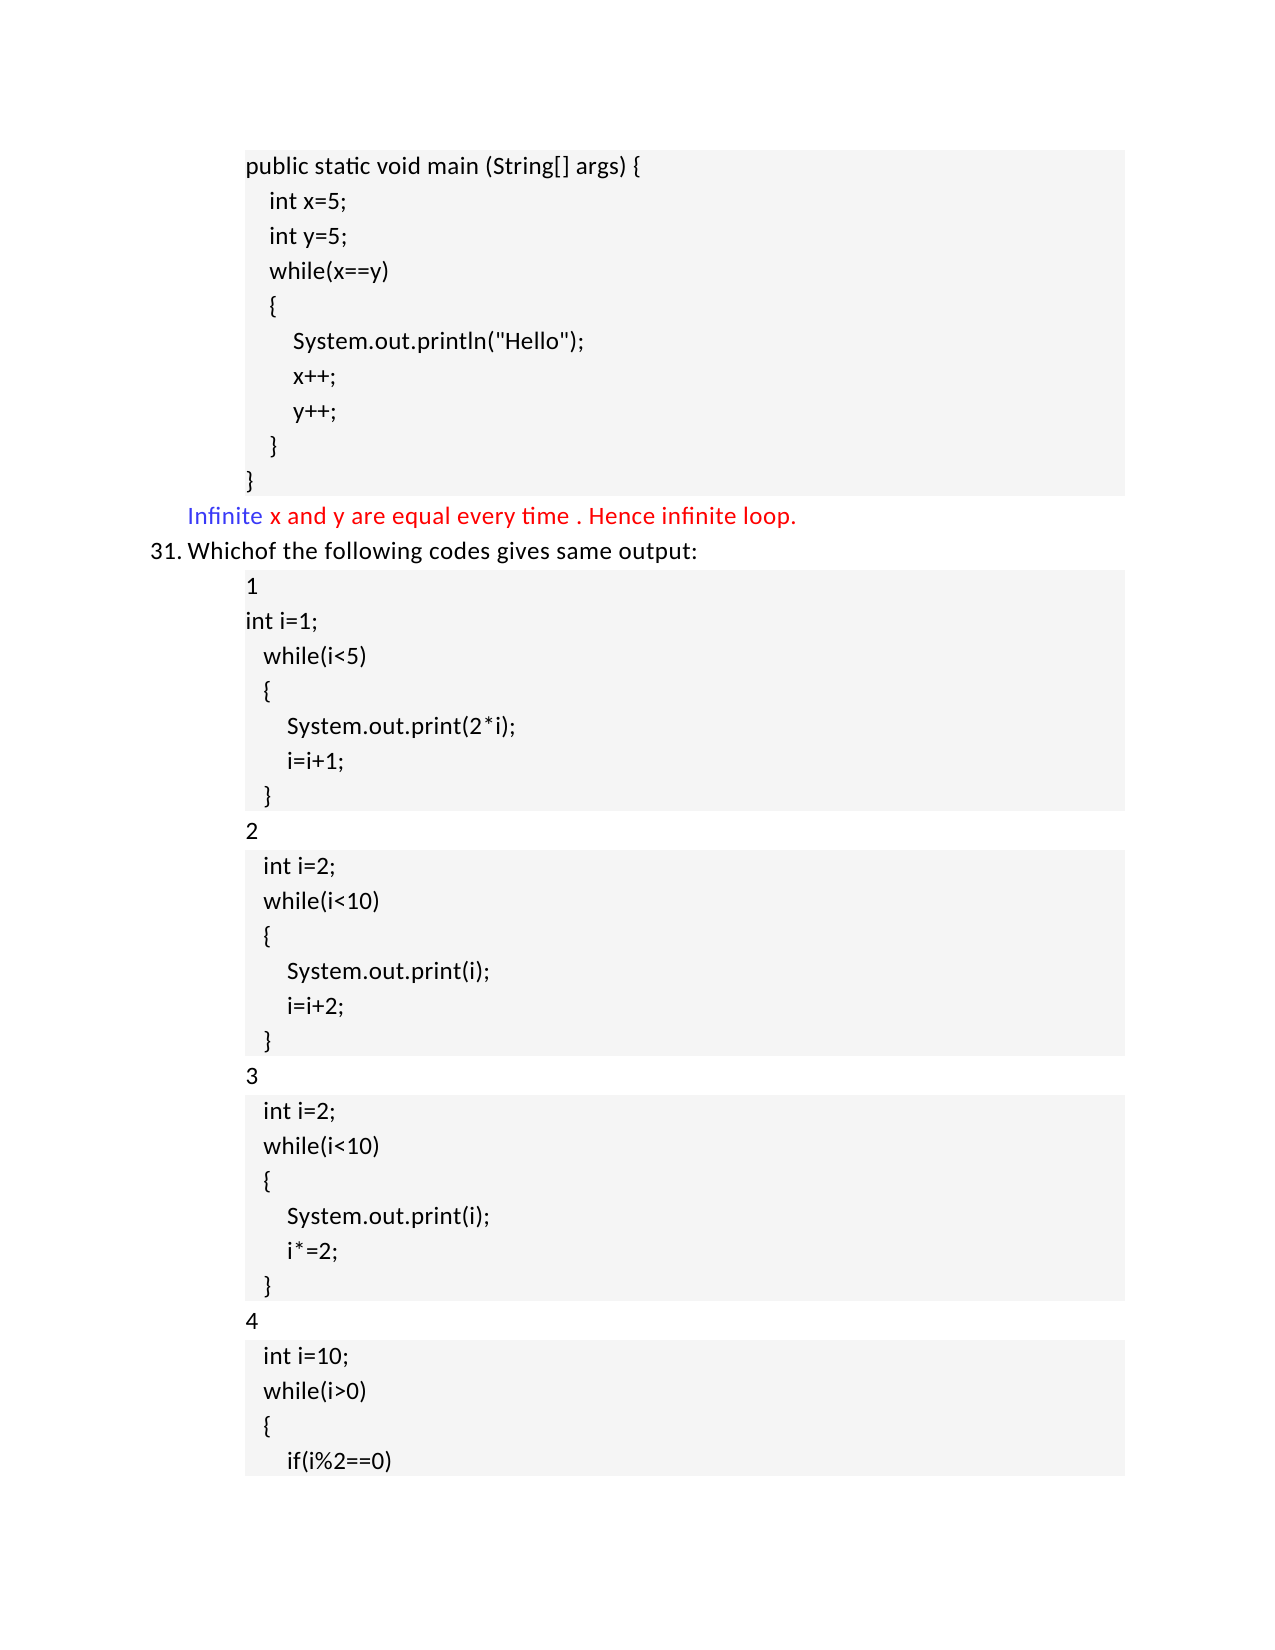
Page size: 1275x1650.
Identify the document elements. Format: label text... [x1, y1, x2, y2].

text int i=2; [245, 1095, 1125, 1126]
text { [245, 1410, 1125, 1441]
text int y=5; [245, 220, 1125, 251]
text public static void main (String[] args) { [245, 150, 1125, 181]
text i*=2; [245, 1235, 1125, 1266]
text int i=10; [245, 1340, 1125, 1371]
text } [245, 780, 1125, 811]
text { [245, 675, 1125, 706]
text if(i%2==0) [245, 1445, 1125, 1476]
text i=i+2; [245, 990, 1125, 1021]
text { [245, 1165, 1125, 1196]
text int x=5; [245, 185, 1125, 216]
subtitle 3 [245, 1060, 1125, 1091]
text i=i+1; [245, 745, 1125, 776]
text while(i>0) [245, 1375, 1125, 1406]
text int i=2; [245, 850, 1125, 881]
text } [245, 465, 1125, 496]
text System.out.print(i); [245, 955, 1125, 986]
text Infinite x and y are equal every time . Hence infinite loop. [187, 500, 1125, 531]
text int i=1; [245, 605, 1125, 636]
subtitle 2 [245, 815, 1125, 846]
text while(i<5) [245, 640, 1125, 671]
text { [245, 920, 1125, 951]
text System.out.print(2*i); [245, 710, 1125, 741]
text 1 [245, 570, 1125, 601]
text } [245, 1270, 1125, 1301]
subtitle Whichof the following codes gives same output: [150, 535, 1125, 566]
text x++; [245, 360, 1125, 391]
text } [245, 1025, 1125, 1056]
text } [245, 430, 1125, 461]
text y++; [245, 395, 1125, 426]
text { [245, 290, 1125, 321]
subtitle 4 [245, 1305, 1125, 1336]
text System.out.print(i); [245, 1200, 1125, 1231]
text while(x==y) [245, 255, 1125, 286]
text while(i<10) [245, 885, 1125, 916]
text while(i<10) [245, 1130, 1125, 1161]
text System.out.println("Hello"); [245, 325, 1125, 356]
